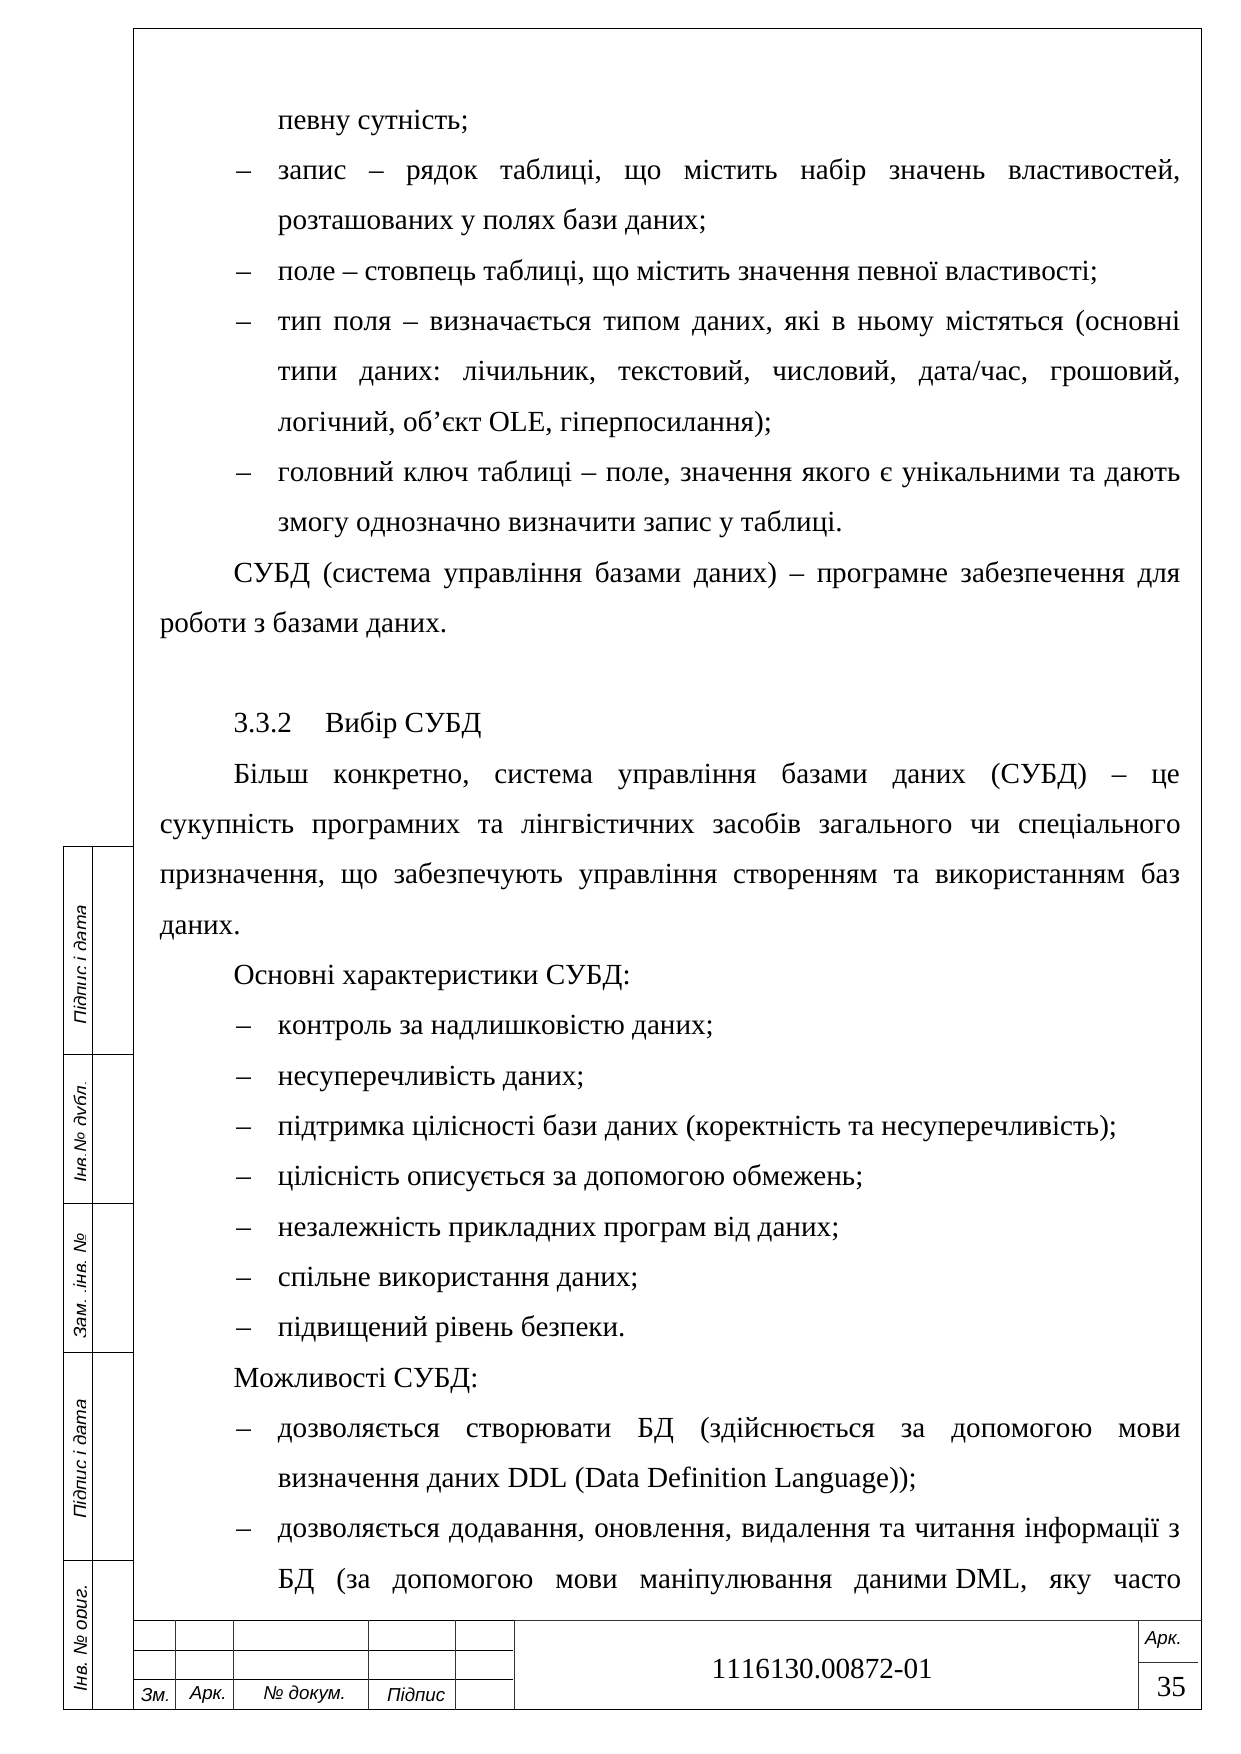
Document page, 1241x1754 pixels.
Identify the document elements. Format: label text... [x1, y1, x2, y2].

list поле – стовпець таблиці, що містить значення певної властивості; [236, 253, 1181, 286]
text Більш конкретно, система управління базами даних (СУБД) – це сукупність програмних та лінгвістичних засобів загального чи спеціального призначення, що забезпечують управління створенням та використанням баз даних. [159, 756, 1181, 940]
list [236, 1511, 1181, 1594]
list тип поля – визначається типом даних, які в ньому містяться (основні типи даних: лічильник, текстовий, числовий, дата/час, грошовий, логічний, об’єкт OLE, гіперпосилання); [236, 303, 1181, 437]
list запис – рядок таблиці, що містить набір значень властивостей, розташованих у полях бази даних; [236, 152, 1181, 236]
text Основні характеристики СУБД: [159, 957, 1181, 991]
text СУБД (система управління базами даних) – програмне забезпечення для роботи з базами даних. [159, 555, 1181, 638]
list незалежність прикладних програм від даних; [236, 1209, 1181, 1242]
list спільне використання даних; [236, 1259, 1181, 1293]
list контроль за надлишковістю даних; [236, 1007, 1181, 1041]
list підтримка цілісності бази даних (коректність та несуперечливість); [236, 1108, 1181, 1142]
list головний ключ таблиці – поле, значення якого є унікальними та дають змогу однозначно визначити запис у таблиці. [236, 454, 1181, 538]
list цілісність описується за допомогою обмежень; [236, 1158, 1181, 1192]
list дозволяється створювати БД (здійснюється за допомогою мови визначення даних DDL (Data Definition Language)); [236, 1410, 1181, 1494]
list підвищений рівень безпеки. [236, 1309, 1181, 1343]
text Можливості СУБД: [159, 1360, 1181, 1393]
list несуперечливість даних; [236, 1058, 1181, 1091]
list Вибір СУБД [159, 706, 1181, 739]
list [236, 102, 1181, 135]
